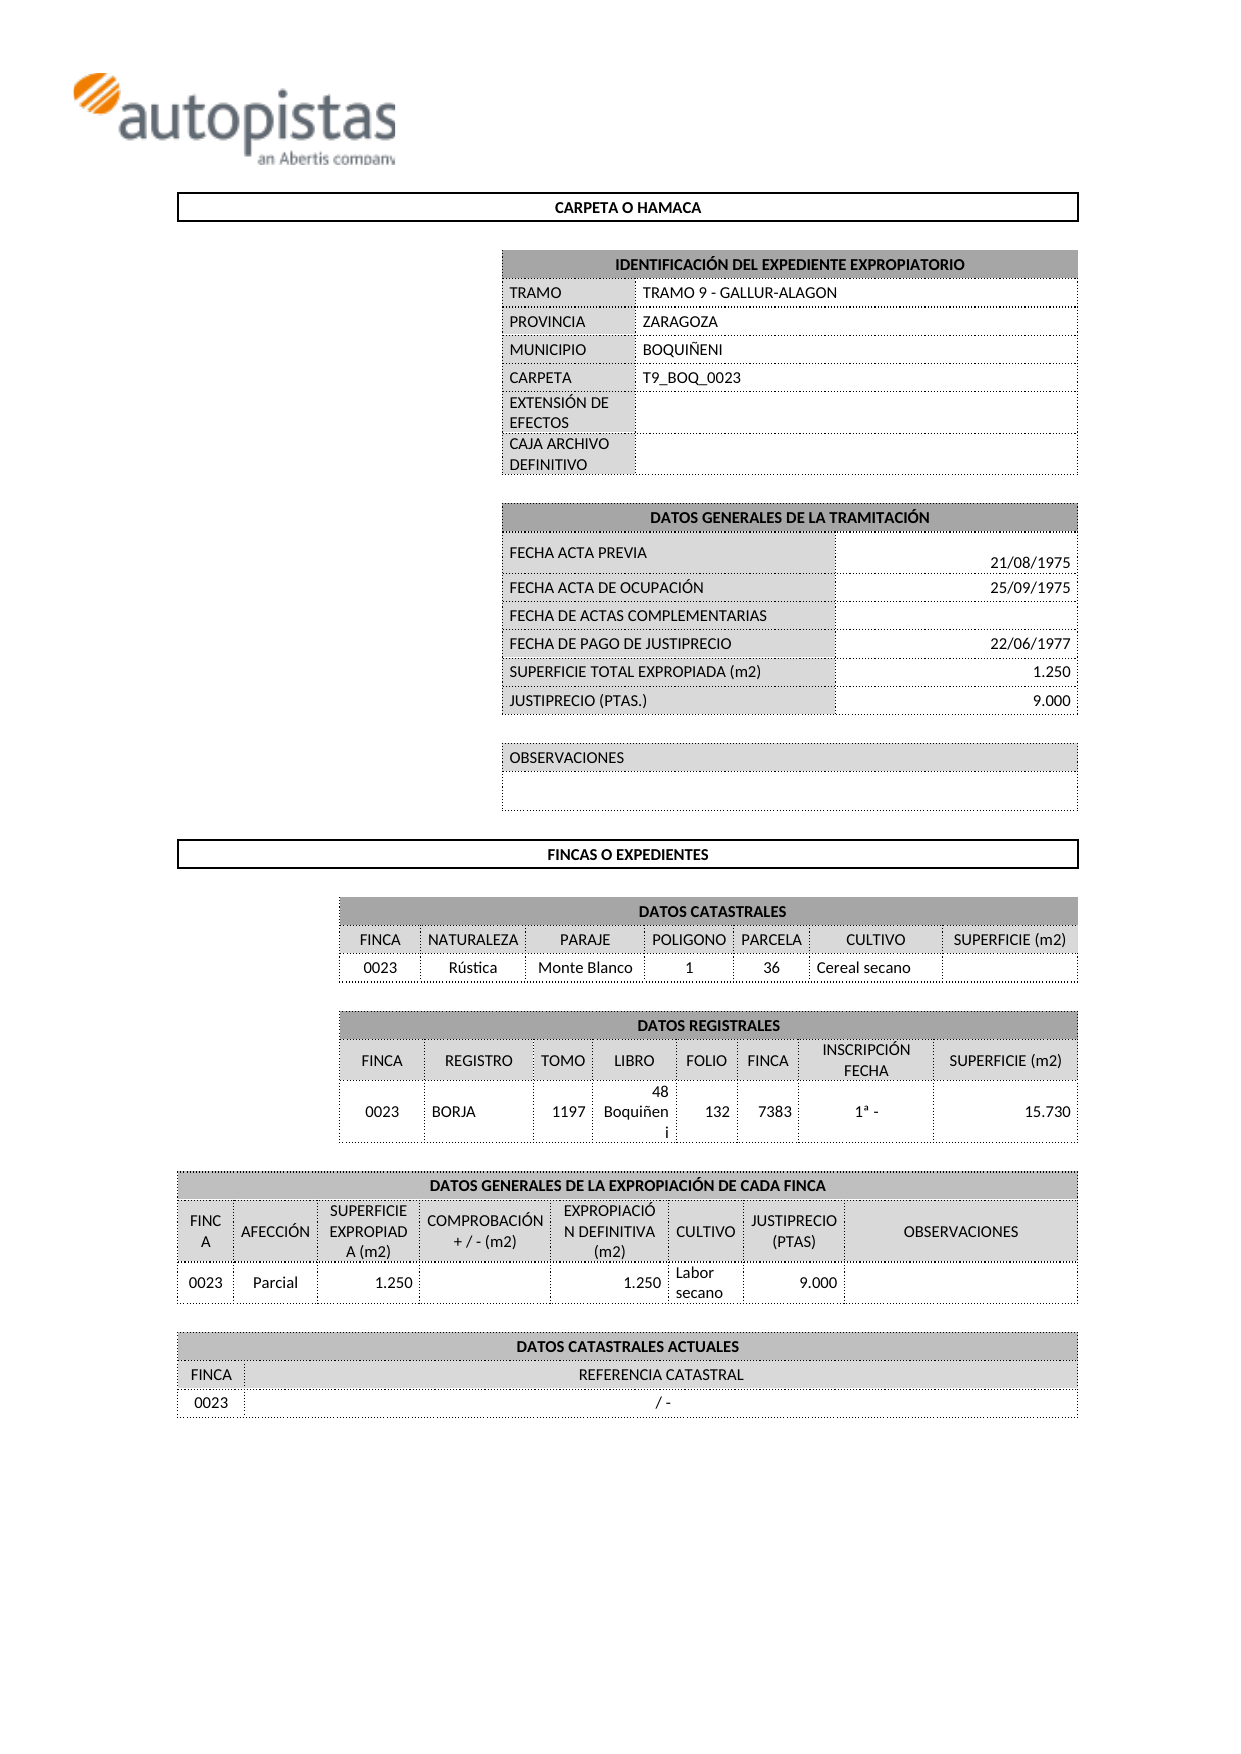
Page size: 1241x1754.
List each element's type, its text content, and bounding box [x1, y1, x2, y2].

table_cell [635, 391, 1078, 432]
table_header DATOS CATASTRALES [340, 897, 1078, 925]
table_cell 0023 [178, 1389, 244, 1417]
table_header FINCAS O EXPEDIENTES [179, 841, 1077, 867]
table_cell SUPERFICIE (m2) [934, 1039, 1078, 1080]
table_cell 48 Boquiñeni [593, 1080, 676, 1142]
table_cell TRAMO [502, 278, 635, 306]
table_header [902, 743, 1078, 771]
table_cell [502, 771, 1078, 810]
table_cell 1ª - [799, 1080, 934, 1142]
table_cell MUNICIPIO [502, 335, 635, 363]
table_cell NATURALEZA [421, 925, 526, 953]
table_cell FECHA ACTA PREVIA [502, 531, 835, 573]
table_cell AFECCIÓN [233, 1200, 317, 1261]
table_cell [420, 1261, 551, 1303]
table_cell INSCRIPCIÓN FECHA [799, 1039, 934, 1080]
table_cell ZARAGOZA [635, 306, 1078, 334]
table_cell Monte Blanco [526, 953, 645, 981]
table_cell REFERENCIA CATASTRAL [244, 1360, 1078, 1388]
table_cell 0023 [178, 1261, 233, 1303]
table_cell CULTIVO [668, 1200, 744, 1261]
table_header DATOS GENERALES DE LA EXPROPIACIÓN DE CADA FINCA [178, 1171, 1078, 1199]
table_header IDENTIFICACIÓN DEL EXPEDIENTE EXPROPIATORIO [502, 250, 1078, 278]
table_cell T9_BOQ_0023 [635, 363, 1078, 391]
table_cell Cereal secano [809, 953, 942, 981]
table_cell Labor secano [668, 1261, 744, 1303]
table_cell FECHA DE ACTAS COMPLEMENTARIAS [502, 601, 835, 629]
table_cell SUPERFICIE EXPROPIADA (m2) [317, 1200, 420, 1261]
table_cell FINCA [340, 1039, 424, 1080]
table_cell 15.730 [934, 1080, 1078, 1142]
table_cell [835, 601, 1078, 629]
table_cell 21/08/1975 [835, 531, 1078, 573]
table_cell / - [244, 1389, 1078, 1417]
table_cell TRAMO 9 - GALLUR-ALAGON [635, 278, 1078, 306]
table_cell SUPERFICIE TOTAL EXPROPIADA (m2) [502, 658, 835, 686]
table_cell [635, 433, 1078, 474]
table_cell BOQUIÑENI [635, 335, 1078, 363]
table_cell 9.000 [835, 686, 1078, 714]
table_cell Parcial [233, 1261, 317, 1303]
table_cell FECHA DE PAGO DE JUSTIPRECIO [502, 629, 835, 657]
table_cell 22/06/1977 [835, 629, 1078, 657]
table_cell FECHA ACTA DE OCUPACIÓN [502, 573, 835, 601]
table_cell SUPERFICIE (m2) [942, 925, 1078, 953]
table_cell JUSTIPRECIO (PTAS) [744, 1200, 844, 1261]
table_header DATOS REGISTRALES [340, 1011, 1078, 1039]
table_cell TOMO [534, 1039, 593, 1080]
table_cell FOLIO [676, 1039, 737, 1080]
table_cell COMPROBACIÓN + / - (m2) [420, 1200, 551, 1261]
table_cell FINCA [737, 1039, 799, 1080]
table_cell EXPROPIACIÓN DEFINITIVA (m2) [551, 1200, 668, 1261]
table_cell 0023 [340, 953, 421, 981]
table_cell FINCA [178, 1200, 233, 1261]
table_cell 9.000 [744, 1261, 844, 1303]
table_cell REGISTRO [424, 1039, 533, 1080]
table_cell [844, 1261, 1078, 1303]
table_cell BORJA [424, 1080, 533, 1142]
table_cell FINCA [178, 1360, 244, 1388]
table_cell CAJA ARCHIVO DEFINITIVO [502, 433, 635, 474]
table_cell Rústica [421, 953, 526, 981]
table_cell CARPETA [502, 363, 635, 391]
table_cell PROVINCIA [502, 306, 635, 334]
table_header DATOS CATASTRALES ACTUALES [178, 1332, 1078, 1360]
table_cell JUSTIPRECIO (PTAS.) [502, 686, 835, 714]
table_cell 132 [676, 1080, 737, 1142]
table_header DATOS GENERALES DE LA TRAMITACIÓN [502, 503, 1078, 531]
table_cell CULTIVO [809, 925, 942, 953]
table_header CARPETA O HAMACA [179, 194, 1077, 220]
table_header OBSERVACIONES [502, 743, 902, 771]
table_cell POLIGONO [645, 925, 734, 953]
table_cell EXTENSIÓN DE EFECTOS [502, 391, 635, 432]
table_cell 25/09/1975 [835, 573, 1078, 601]
table_cell 0023 [340, 1080, 424, 1142]
table_cell 7383 [737, 1080, 799, 1142]
table_cell 1.250 [835, 658, 1078, 686]
table_cell PARCELA [734, 925, 809, 953]
table_cell 1 [645, 953, 734, 981]
table_cell OBSERVACIONES [844, 1200, 1078, 1261]
table_cell 1197 [534, 1080, 593, 1142]
table_cell 1.250 [317, 1261, 420, 1303]
table_cell FINCA [340, 925, 421, 953]
table_cell 36 [734, 953, 809, 981]
table_cell LIBRO [593, 1039, 676, 1080]
table_cell PARAJE [526, 925, 645, 953]
table_cell [942, 953, 1078, 981]
table_cell 1.250 [551, 1261, 668, 1303]
